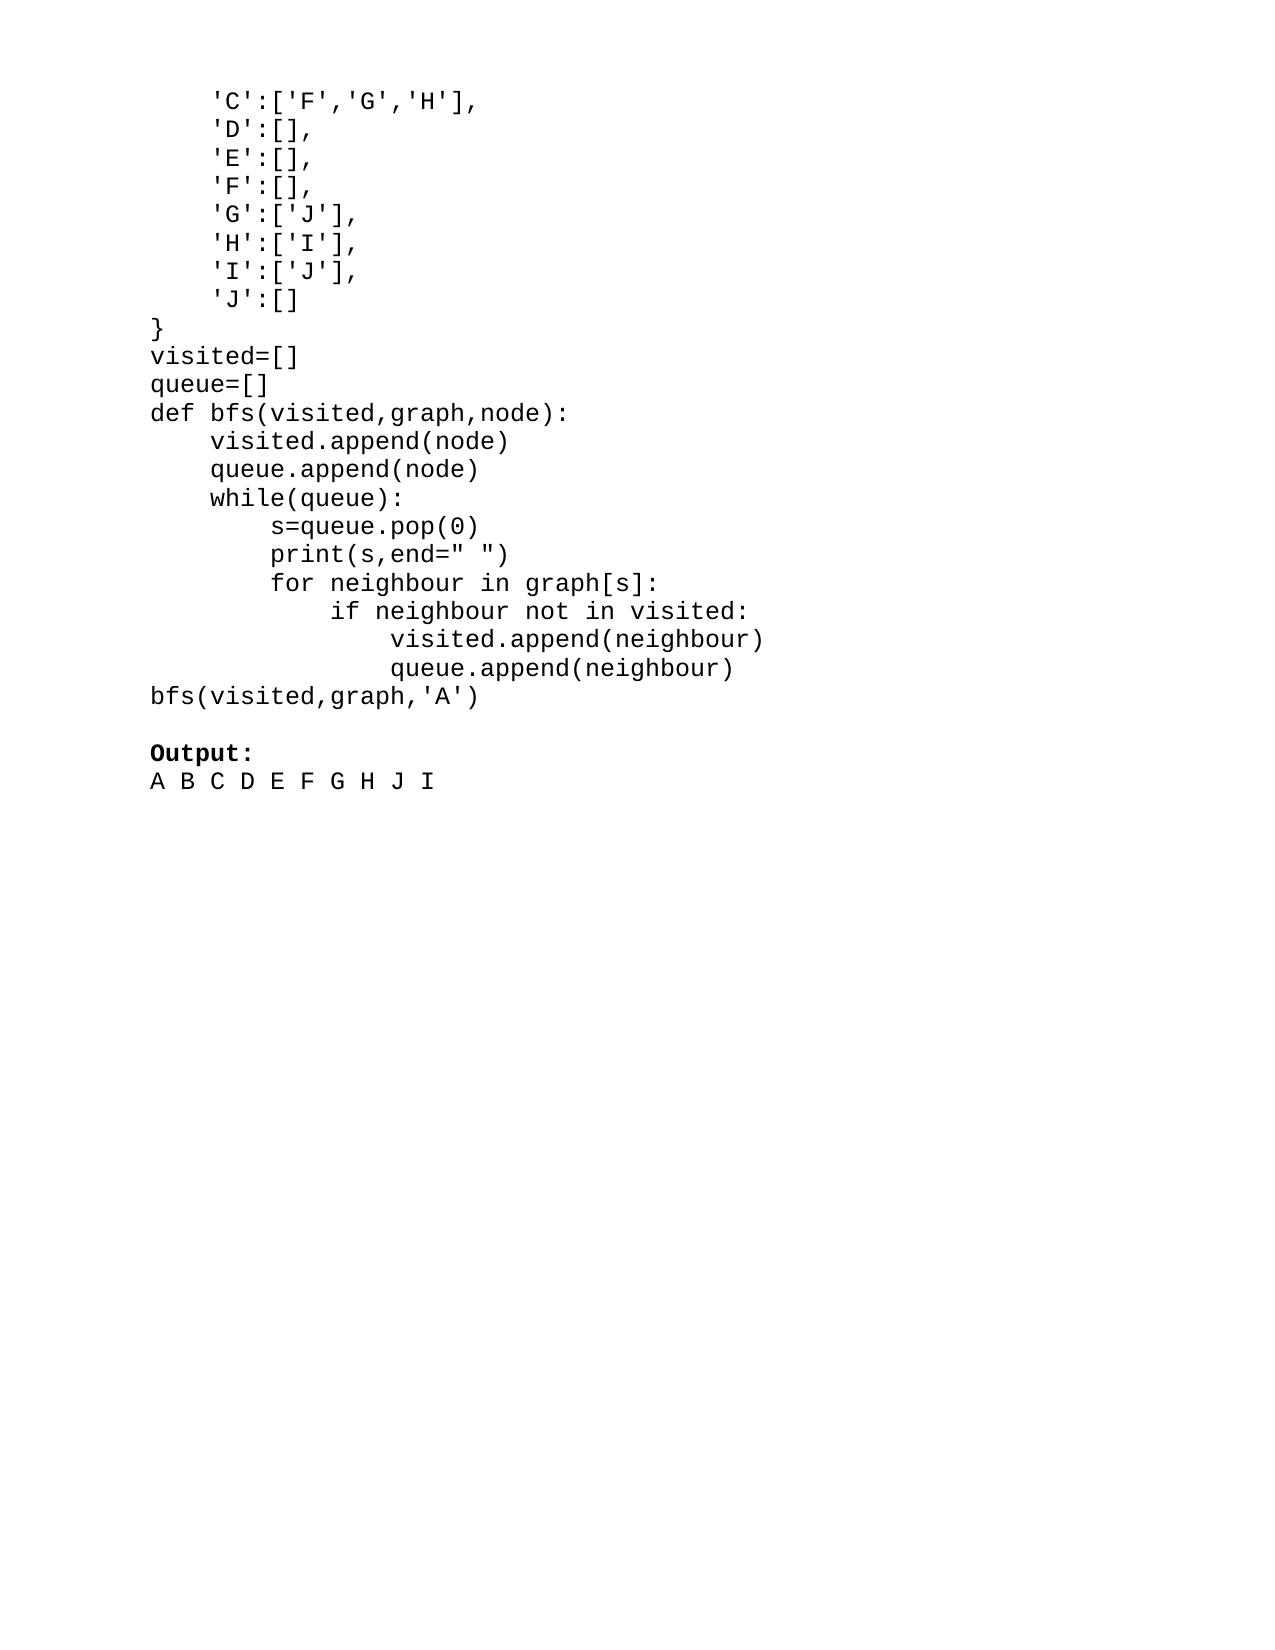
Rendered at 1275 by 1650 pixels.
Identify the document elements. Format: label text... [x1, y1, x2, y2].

text } [150, 315, 1125, 344]
text if neighbour not in visited: [150, 599, 1125, 627]
text 'J':[] [150, 287, 1125, 315]
text queue=[] [150, 372, 1125, 400]
text for neighbour in graph[s]: [150, 570, 1125, 599]
text 'I':['J'], [150, 259, 1125, 287]
text queue.append(neighbour) [150, 655, 1125, 684]
text 'H':['I'], [150, 230, 1125, 259]
text 'G':['J'], [150, 202, 1125, 230]
text def bfs(visited,graph,node): [150, 400, 1125, 429]
text 'E':[], [150, 145, 1125, 174]
text print(s,end=" ") [150, 542, 1125, 570]
text queue.append(node) [150, 457, 1125, 485]
text 'F':[], [150, 174, 1125, 202]
text Output: [150, 740, 1125, 769]
text bfs(visited,graph,'A') [150, 684, 1125, 712]
text s=queue.pop(0) [150, 514, 1125, 542]
text A B C D E F G H J I [150, 769, 1125, 797]
text while(queue): [150, 485, 1125, 514]
text visited=[] [150, 344, 1125, 372]
text visited.append(node) [150, 429, 1125, 457]
text visited.append(neighbour) [150, 627, 1125, 655]
text 'D':[], [150, 117, 1125, 145]
text 'C':['F','G','H'], [150, 89, 1125, 117]
